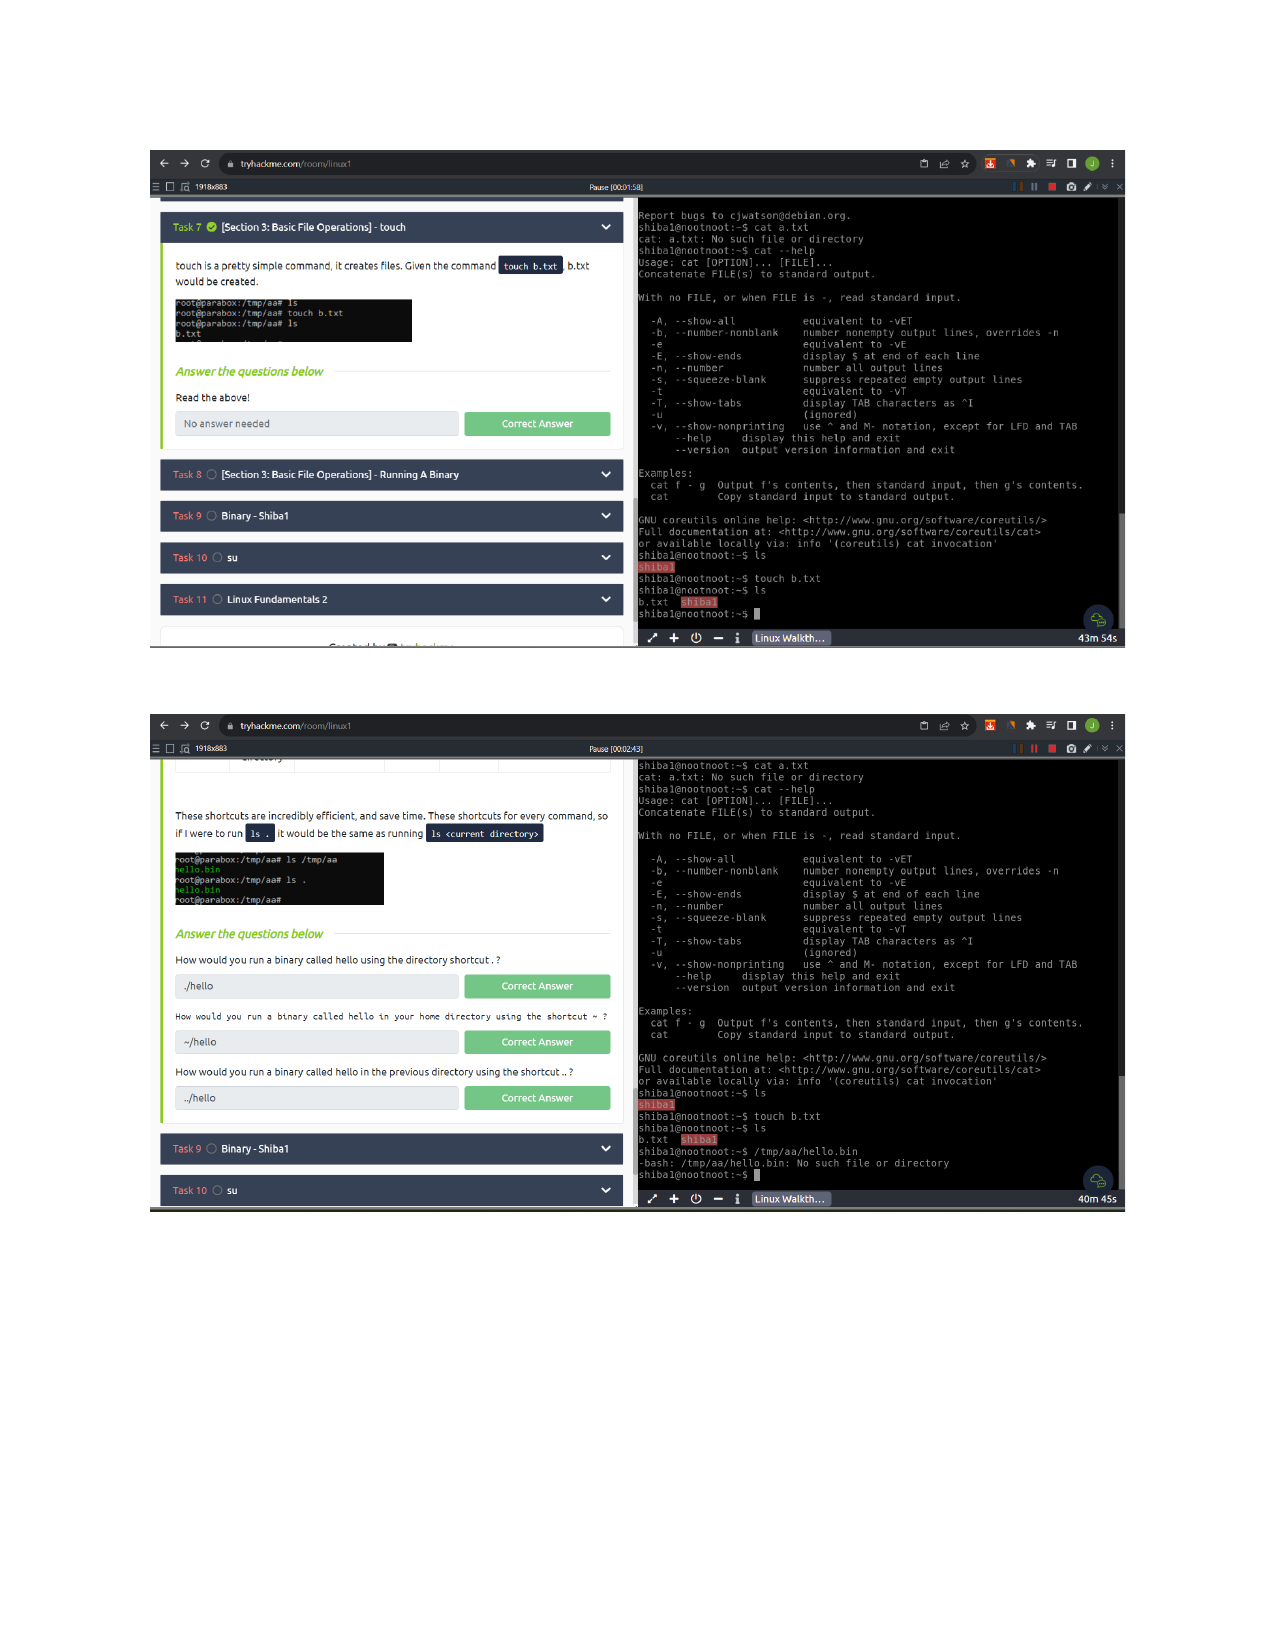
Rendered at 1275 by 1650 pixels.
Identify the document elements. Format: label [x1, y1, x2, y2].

picture [150, 150, 1125, 648]
picture [150, 714, 1125, 1212]
